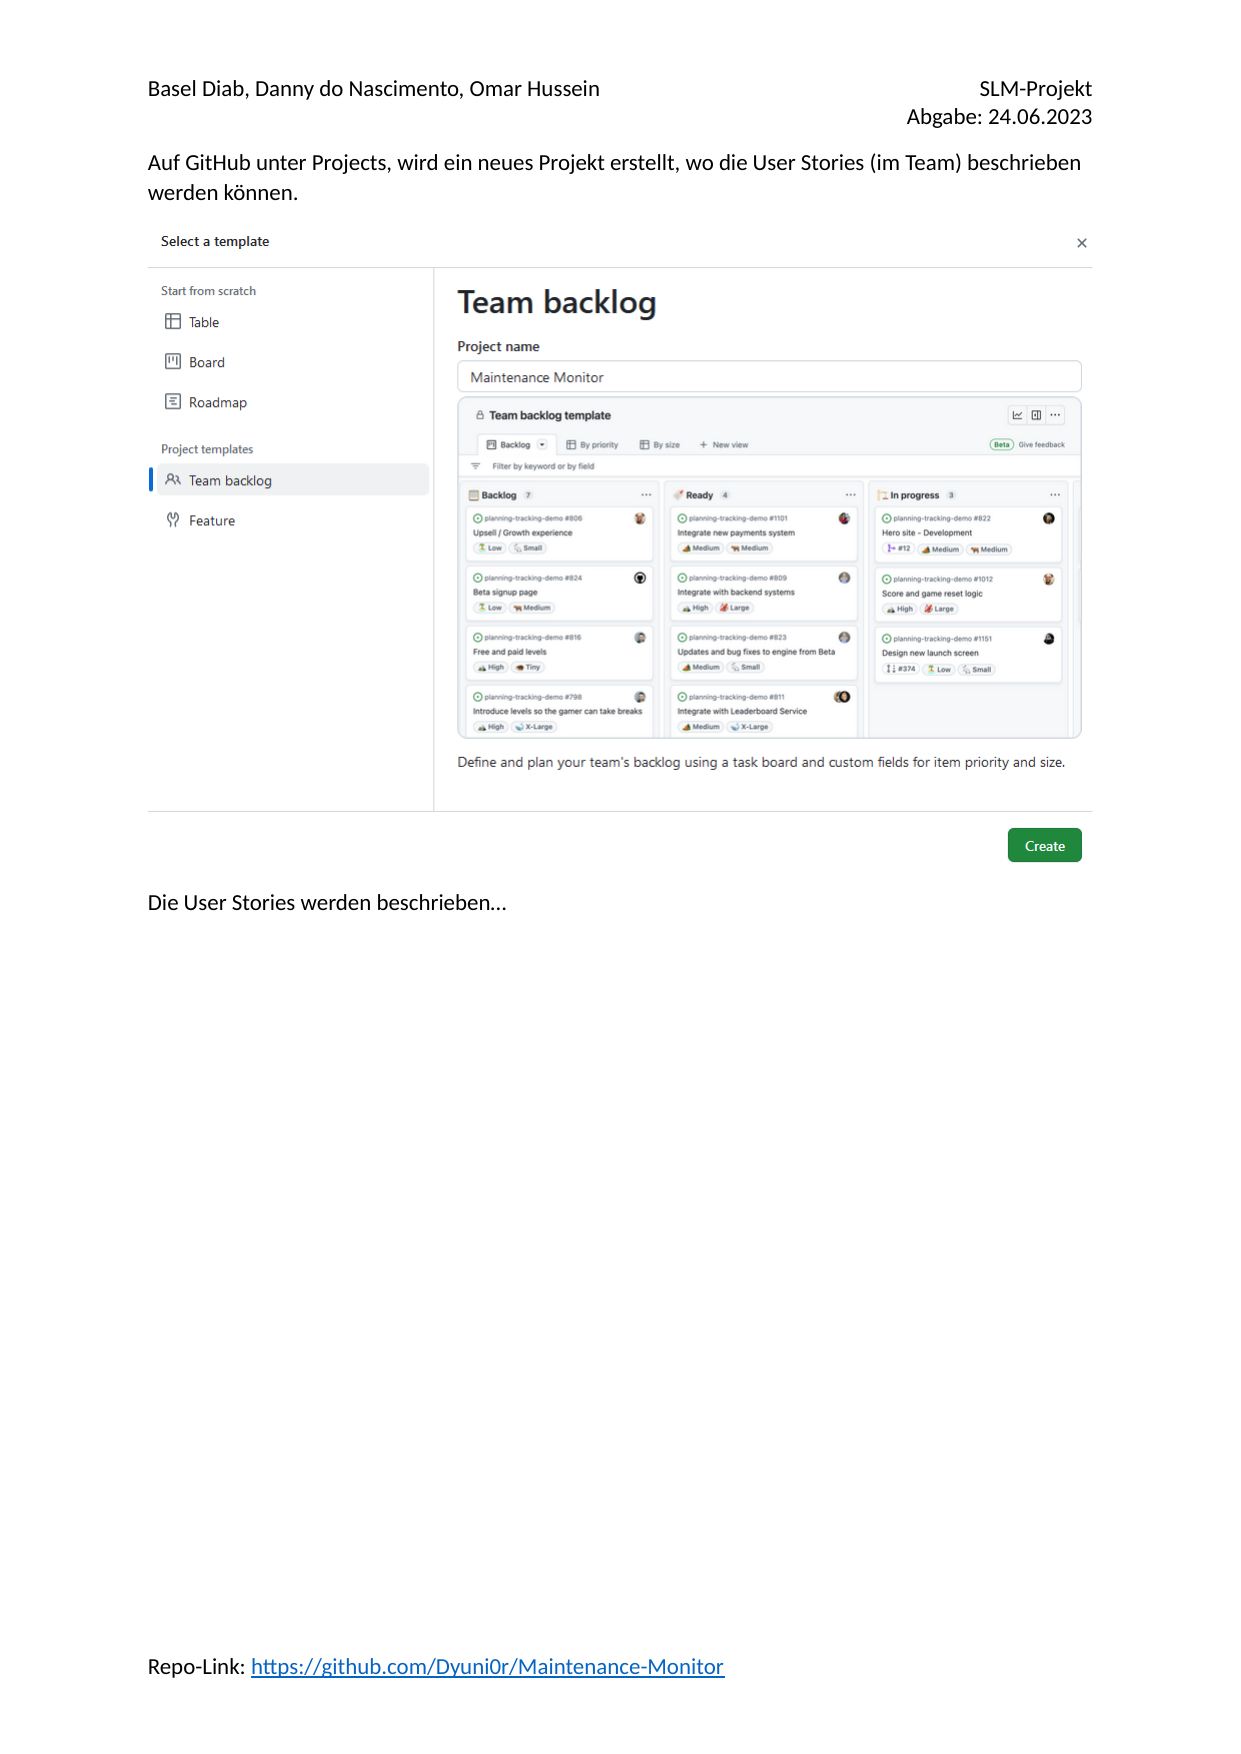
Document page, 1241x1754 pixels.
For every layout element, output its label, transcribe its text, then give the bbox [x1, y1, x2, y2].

text Auf GitHub unter Projects, wird ein neues Projekt erstellt, wo die User Stories (im Team) beschrieben werden können. [148, 148, 1093, 206]
text Die User Stories werden beschrieben… [148, 888, 1093, 916]
picture [147, 224, 1093, 869]
